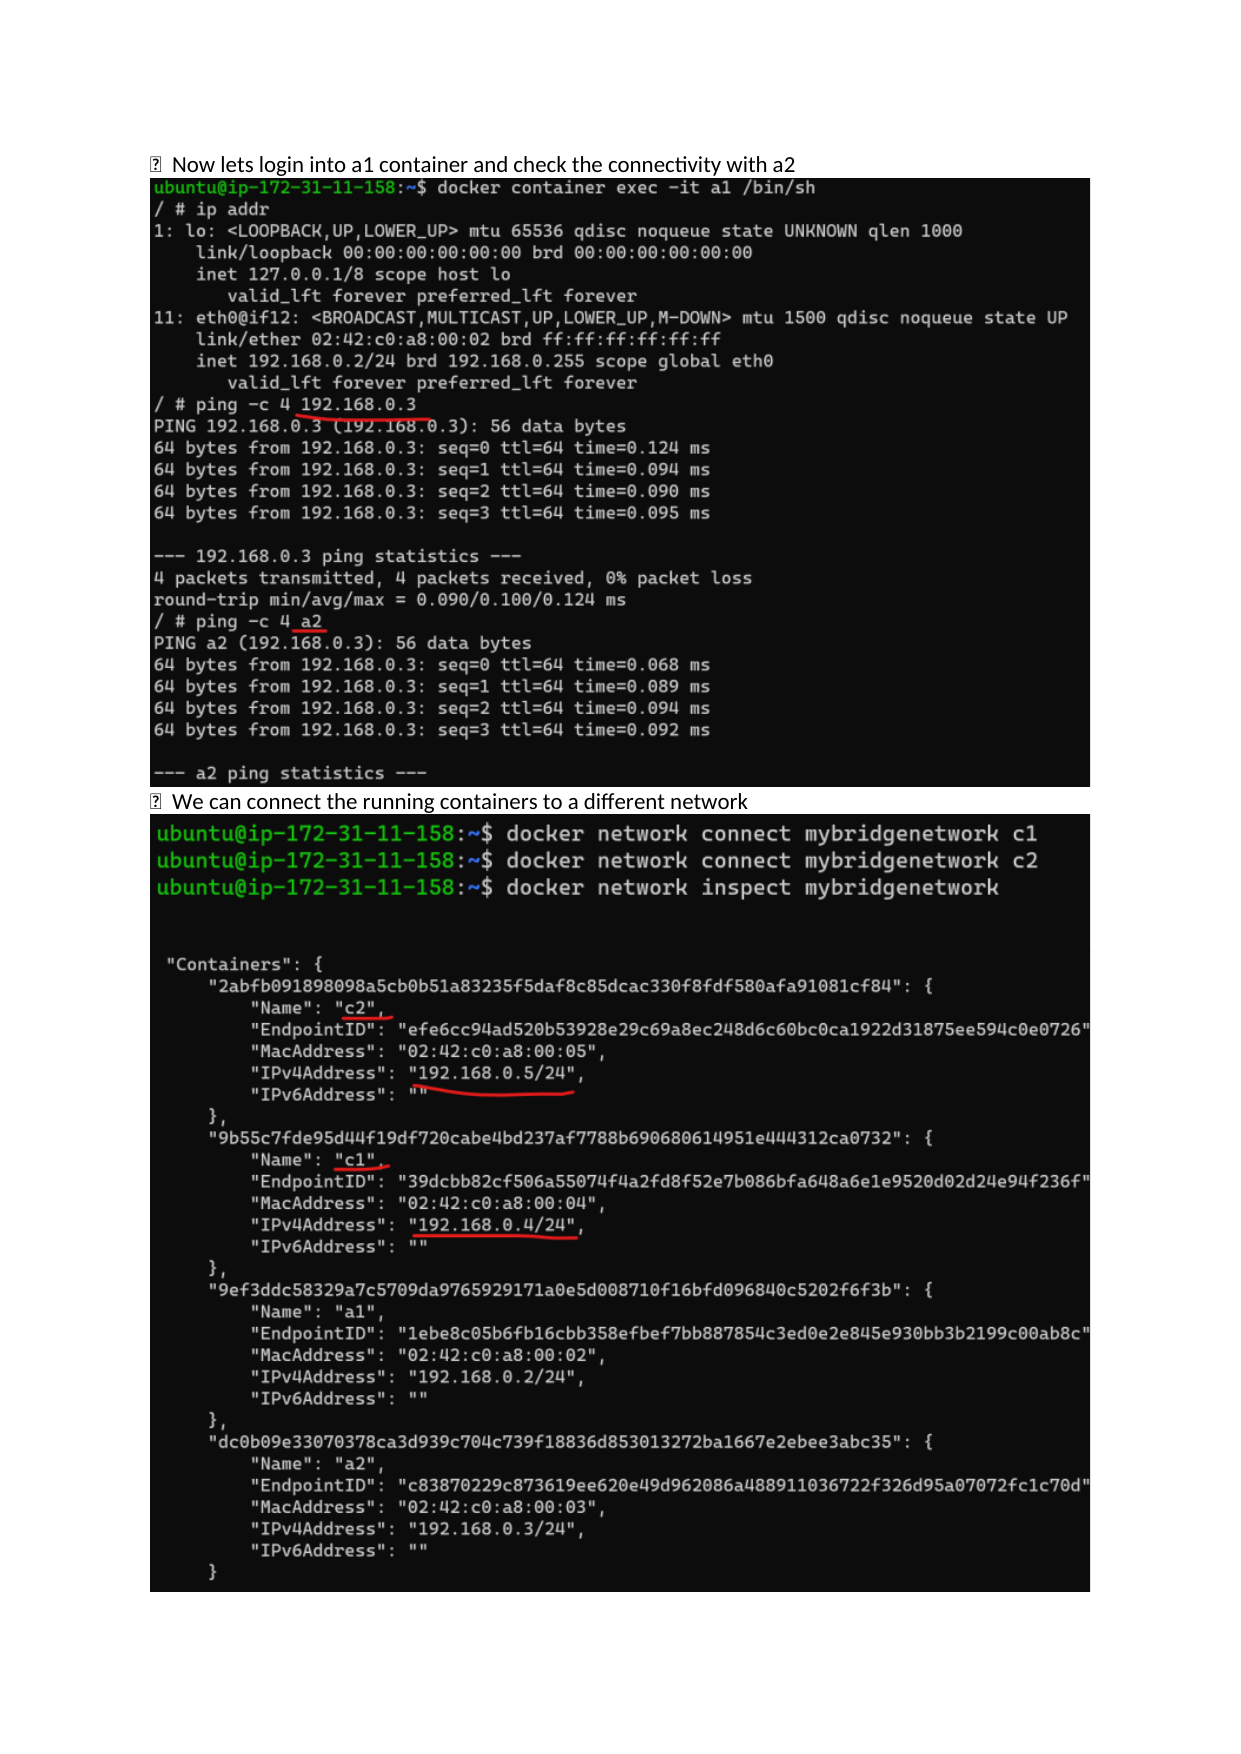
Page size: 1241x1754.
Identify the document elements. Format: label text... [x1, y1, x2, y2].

picture [150, 178, 1091, 787]
picture [150, 814, 1091, 1592]
text  Now lets login into a1 container and check the connectivity with a2 [150, 150, 1090, 178]
text  We can connect the running containers to a different network [150, 787, 1090, 814]
